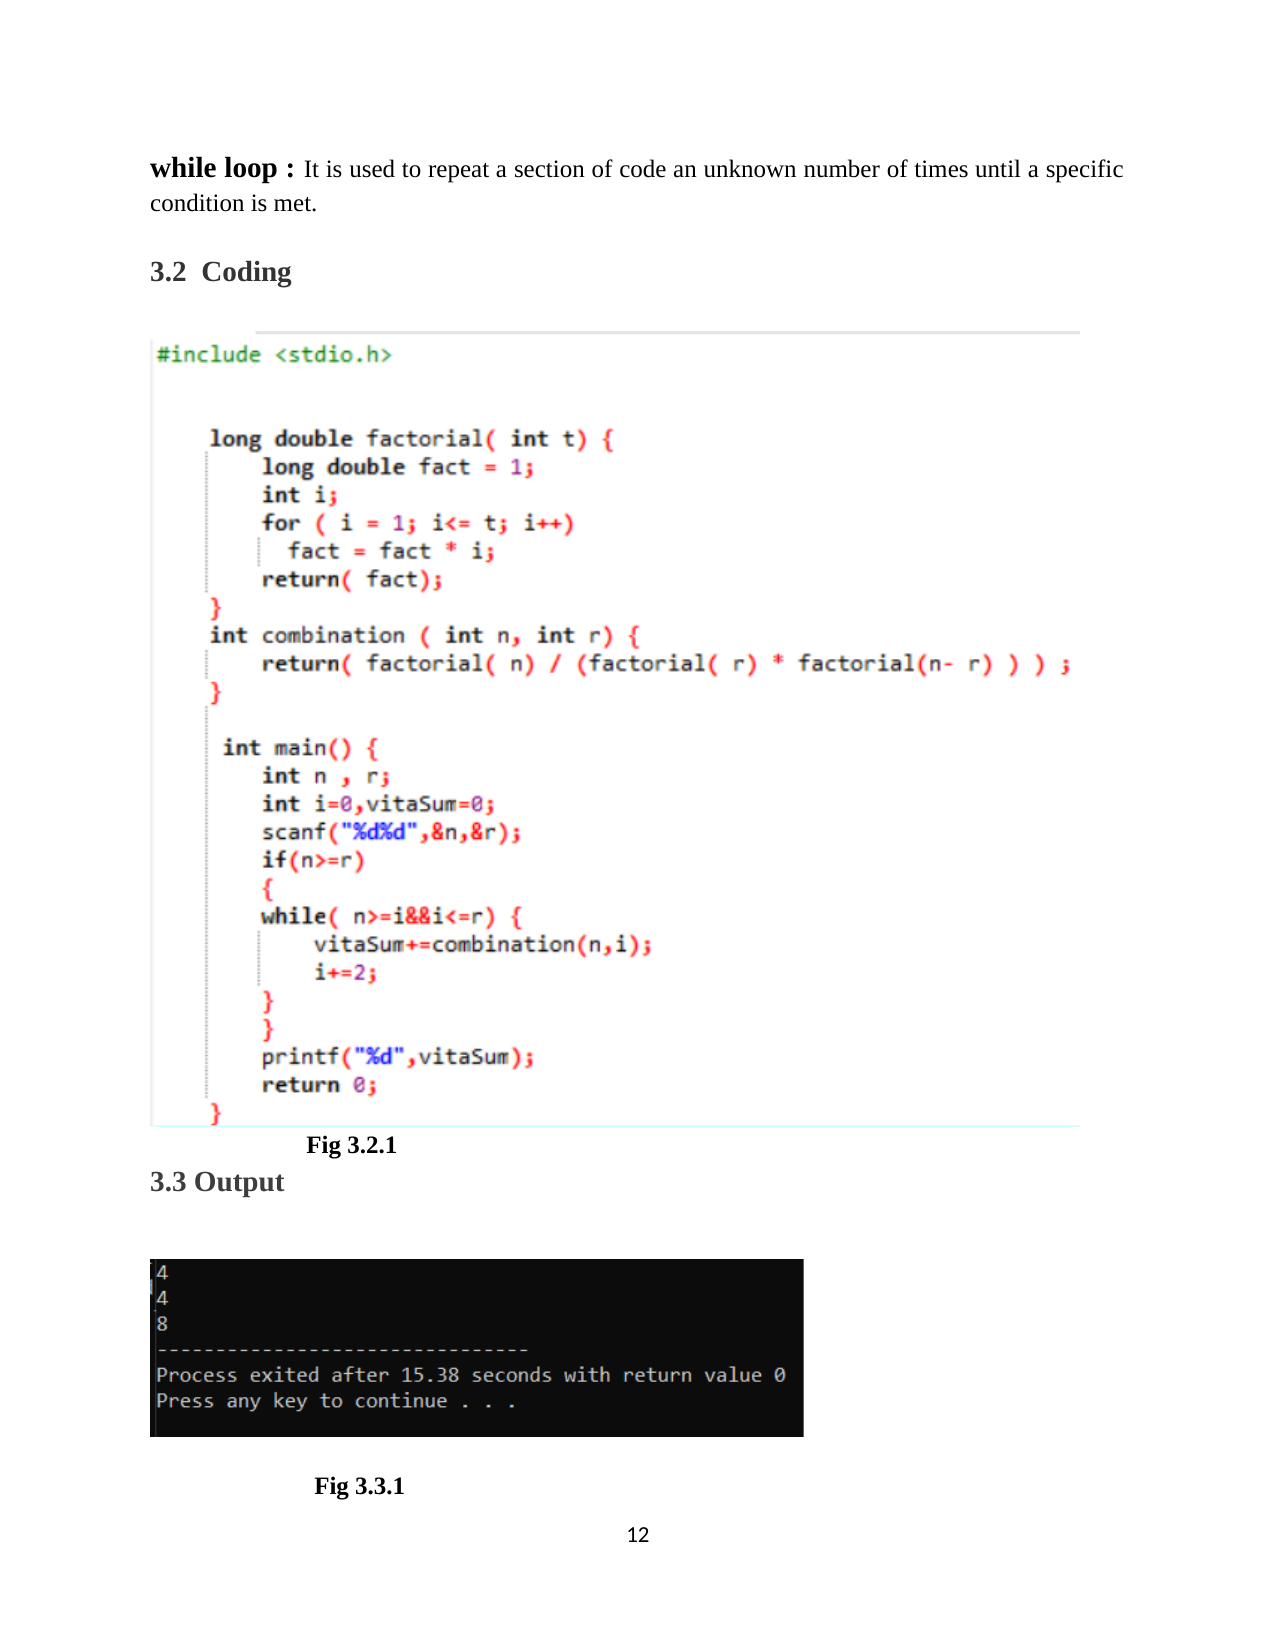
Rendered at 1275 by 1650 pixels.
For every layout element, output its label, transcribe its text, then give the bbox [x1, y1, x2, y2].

text Fig 3.2.1 [225, 1131, 1125, 1159]
picture [150, 331, 1080, 1127]
text 3.3 Output [150, 1164, 1125, 1197]
text Fig 3.3.1 [150, 1471, 1125, 1500]
text 3.2 Coding [150, 254, 1125, 287]
text while loop : It is used to repeat a section of code an unknown number of times until a specific condition is met. [150, 150, 1125, 217]
picture [150, 1259, 804, 1437]
